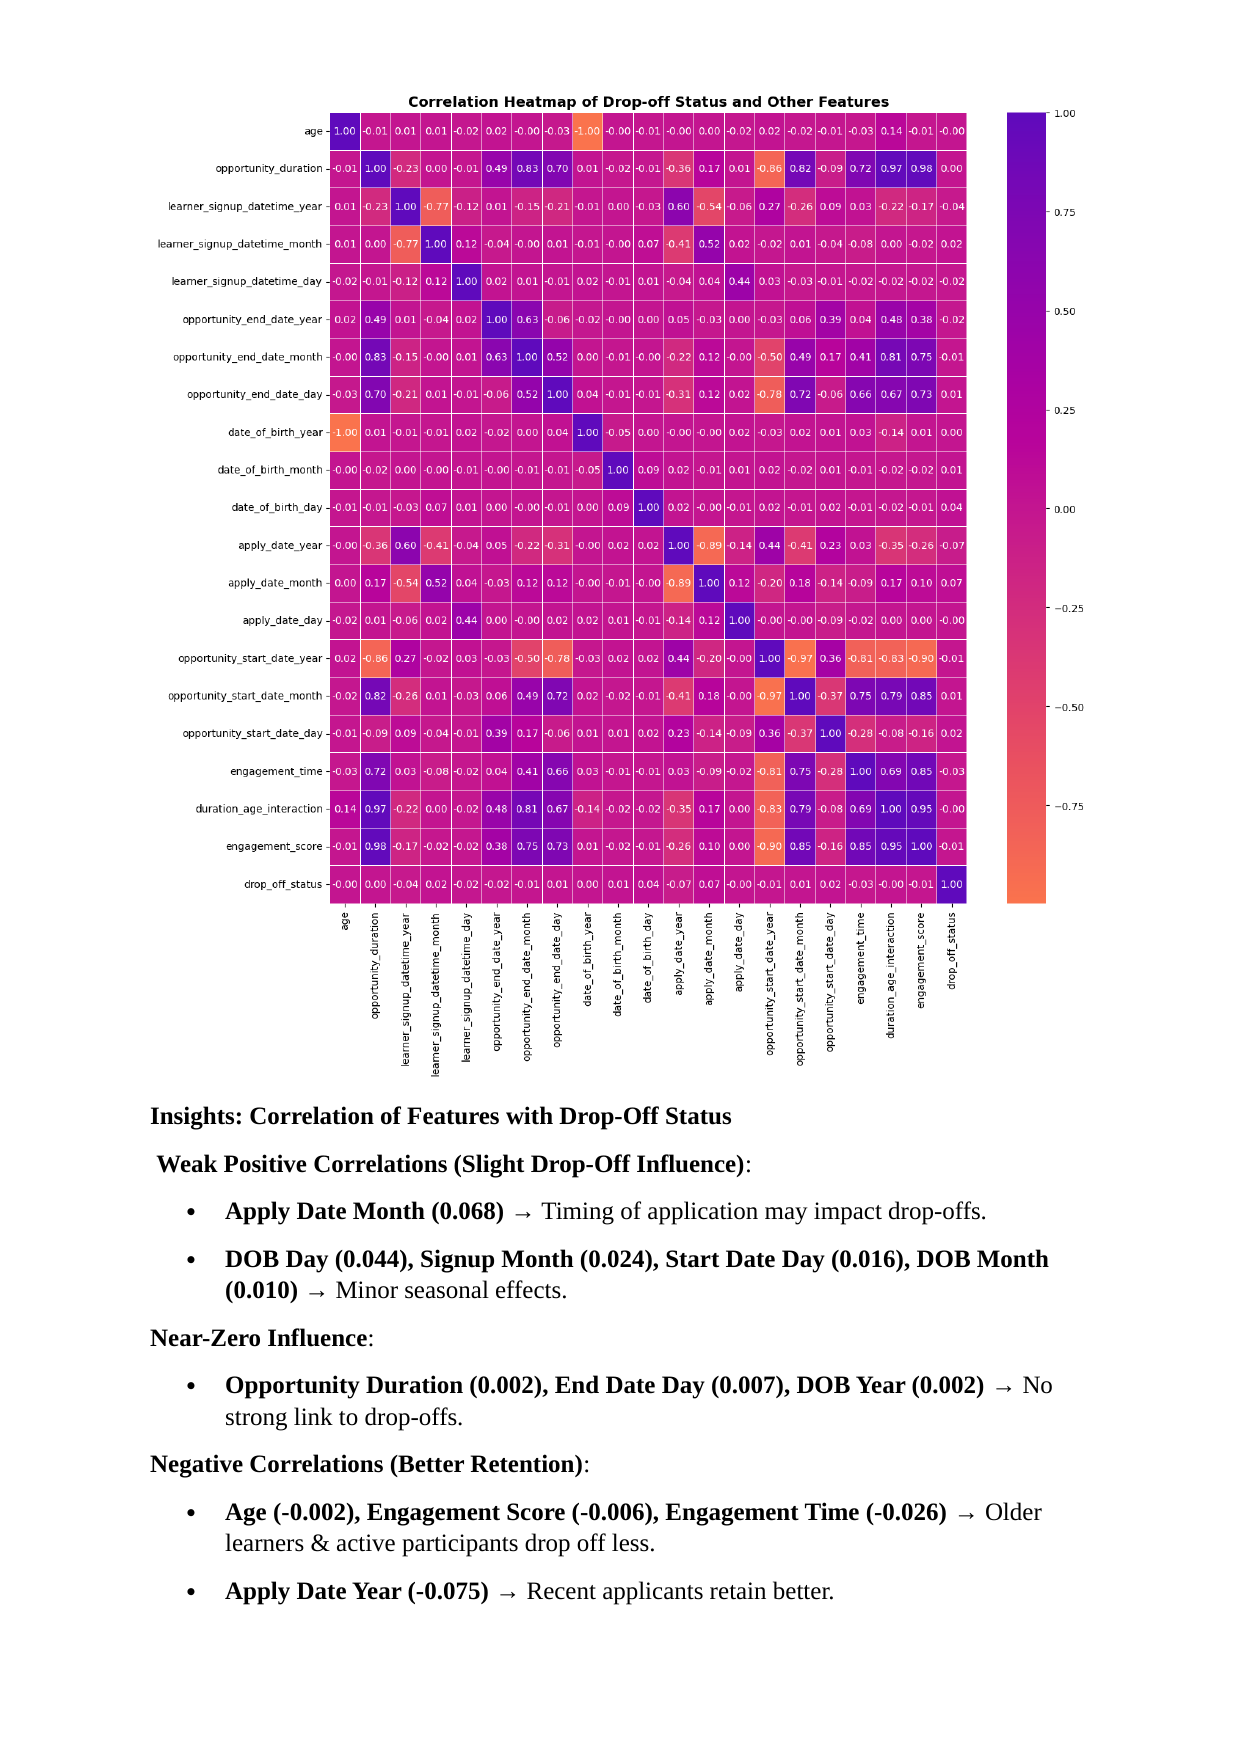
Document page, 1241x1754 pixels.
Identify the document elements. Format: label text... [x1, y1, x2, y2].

text Negative Correlations (Better Retention): [150, 1449, 1090, 1478]
list Apply Date Month (0.068) → Timing of application may impact drop-offs. [187, 1196, 1090, 1225]
text Insights: Correlation of Features with Drop-Off Status [150, 1101, 1090, 1130]
list Age (-0.002), Engagement Score (-0.006), Engagement Time (-0.026) → Older learners & active participants drop off less. [187, 1497, 1090, 1557]
list Apply Date Year (-0.075) → Recent applicants retain better. [187, 1576, 1090, 1604]
text Near-Zero Influence: [150, 1323, 1090, 1352]
list DOB Day (0.044), Signup Month (0.024), Start Date Day (0.016), DOB Month (0.010) → Minor seasonal effects. [187, 1244, 1090, 1304]
list Opportunity Duration (0.002), End Date Day (0.007), DOB Year (0.002) → No strong link to drop-offs. [187, 1371, 1090, 1430]
text Weak Positive Correlations (Slight Drop-Off Influence): [150, 1149, 1090, 1177]
picture [150, 88, 1091, 1082]
